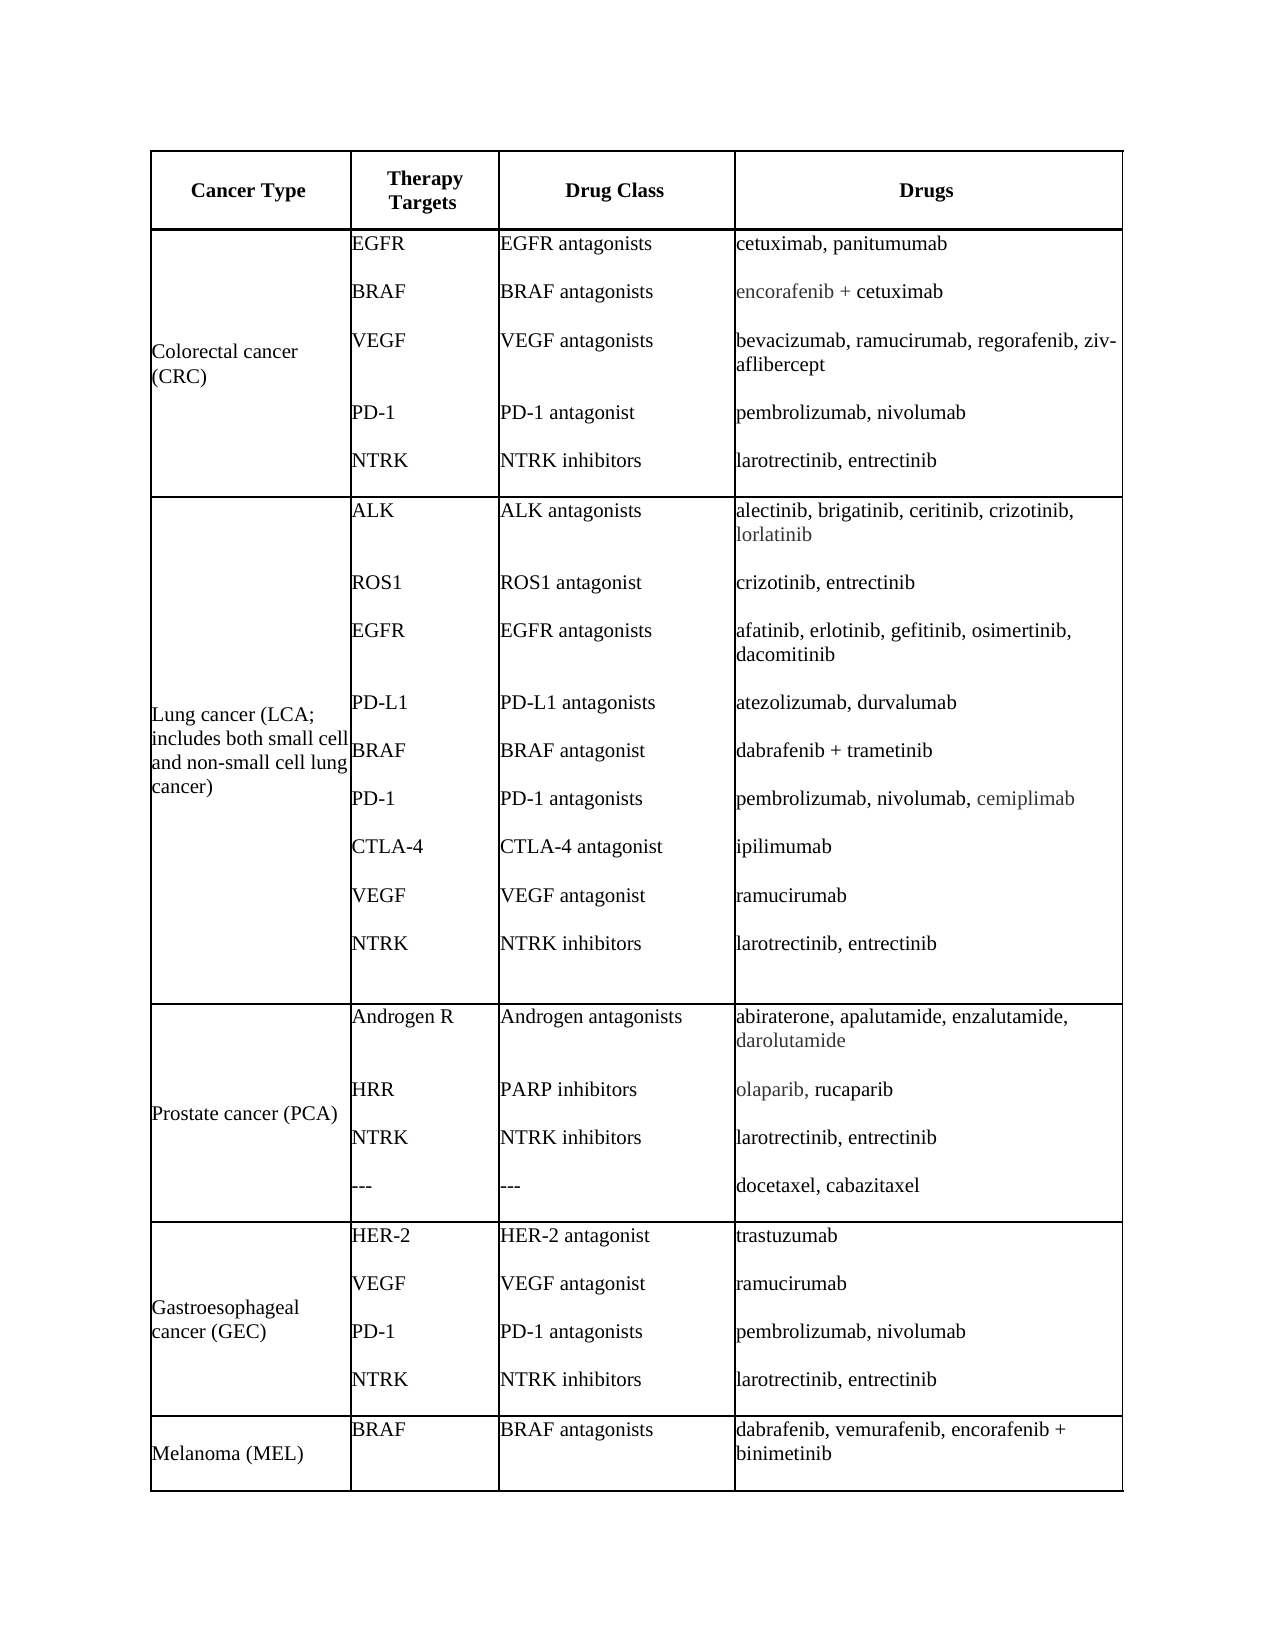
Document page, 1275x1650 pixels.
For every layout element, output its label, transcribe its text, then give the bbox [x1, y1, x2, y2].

table_cell Colorectal cancer (CRC) [152, 231, 350, 496]
table_cell EGFR antagonists BRAF antagonists VEGF antagonists PD-1 antagonist NTRK inhibitors [500, 231, 734, 496]
table_header Drug Class [500, 152, 734, 228]
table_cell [500, 1417, 734, 1490]
table_cell Lung cancer (LCA; includes both small cell and non-small cell lung cancer) [152, 498, 350, 1003]
table_cell abiraterone, apalutamide, enzalutamide, darolutamide olaparib, rucaparib larotrectinib, entrectinib docetaxel, cabazitaxel [736, 1005, 1122, 1221]
table_cell EGFR BRAF VEGF PD-1 NTRK [352, 231, 498, 496]
table_cell HER-2 antagonist VEGF antagonist PD-1 antagonists NTRK inhibitors [500, 1223, 734, 1415]
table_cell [352, 1417, 498, 1490]
table_cell Gastroesophageal cancer (GEC) [152, 1223, 350, 1415]
table_header Cancer Type [152, 152, 350, 228]
table_cell Prostate cancer (PCA) [152, 1005, 350, 1221]
table_header Therapy Targets [352, 152, 498, 228]
table_cell alectinib, brigatinib, ceritinib, crizotinib, lorlatinib crizotinib, entrectinib afatinib, erlotinib, gefitinib, osimertinib, dacomitinib atezolizumab, durvalumab dabrafenib + trametinib pembrolizumab, nivolumab, cemiplimab ipilimumab ramucirumab larotrectinib, entrectinib [736, 498, 1122, 1003]
table_cell trastuzumab ramucirumab pembrolizumab, nivolumab larotrectinib, entrectinib [736, 1223, 1122, 1415]
table_cell Androgen antagonists PARP inhibitors NTRK inhibitors --- [500, 1005, 734, 1221]
table_cell HER-2 VEGF PD-1 NTRK [352, 1223, 498, 1415]
table_header Drugs [736, 152, 1122, 228]
table_cell ALK antagonists ROS1 antagonist EGFR antagonists PD-L1 antagonists BRAF antagonist PD-1 antagonists CTLA-4 antagonist VEGF antagonist NTRK inhibitors [500, 498, 734, 1003]
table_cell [736, 1417, 1122, 1490]
table_cell cetuximab, panitumumab encorafenib + cetuximab bevacizumab, ramucirumab, regorafenib, ziv-aflibercept pembrolizumab, nivolumab larotrectinib, entrectinib [736, 231, 1122, 496]
table_cell ALK ROS1 EGFR PD-L1 BRAF PD-1 CTLA-4 VEGF NTRK [352, 498, 498, 1003]
table_cell Androgen R HRR NTRK --- [352, 1005, 498, 1221]
table_cell Melanoma (MEL) [152, 1417, 350, 1490]
